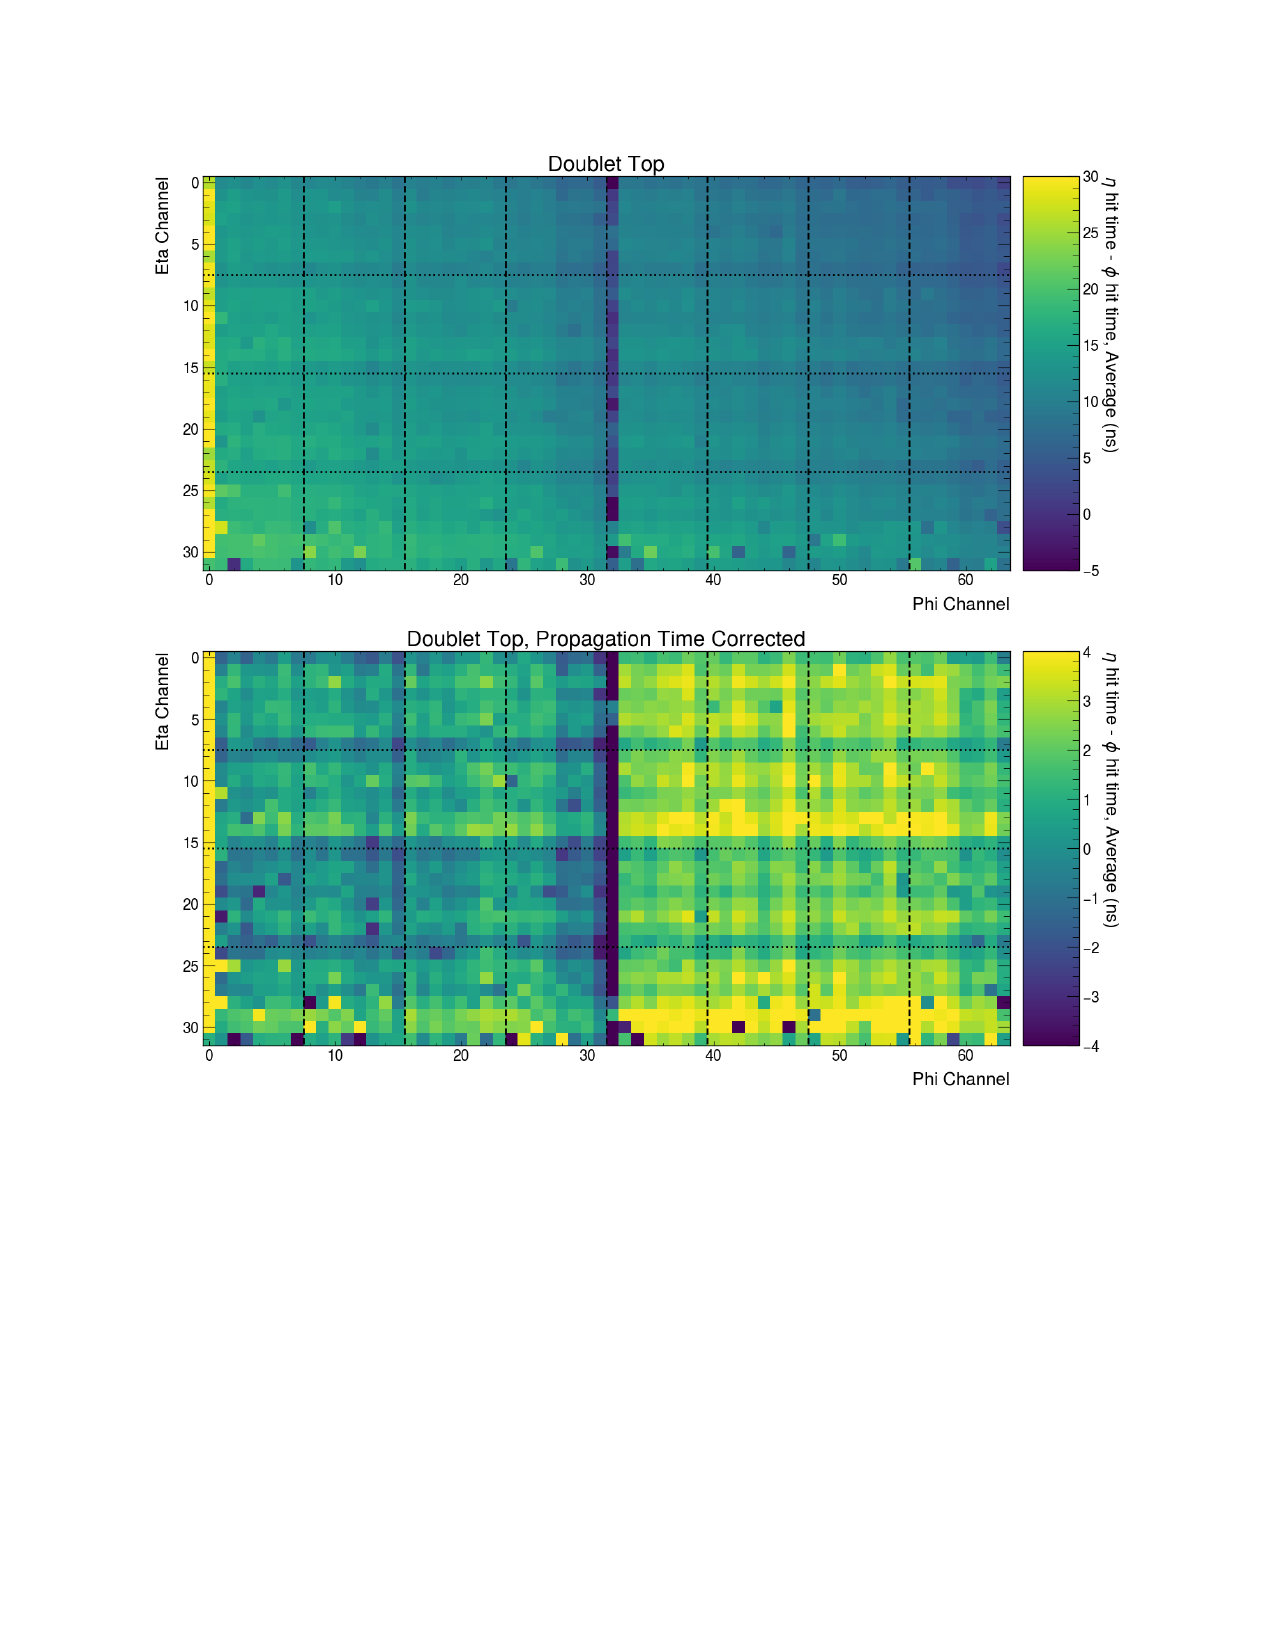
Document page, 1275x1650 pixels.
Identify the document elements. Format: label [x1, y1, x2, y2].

picture [150, 624, 1125, 1095]
picture [150, 150, 1125, 620]
